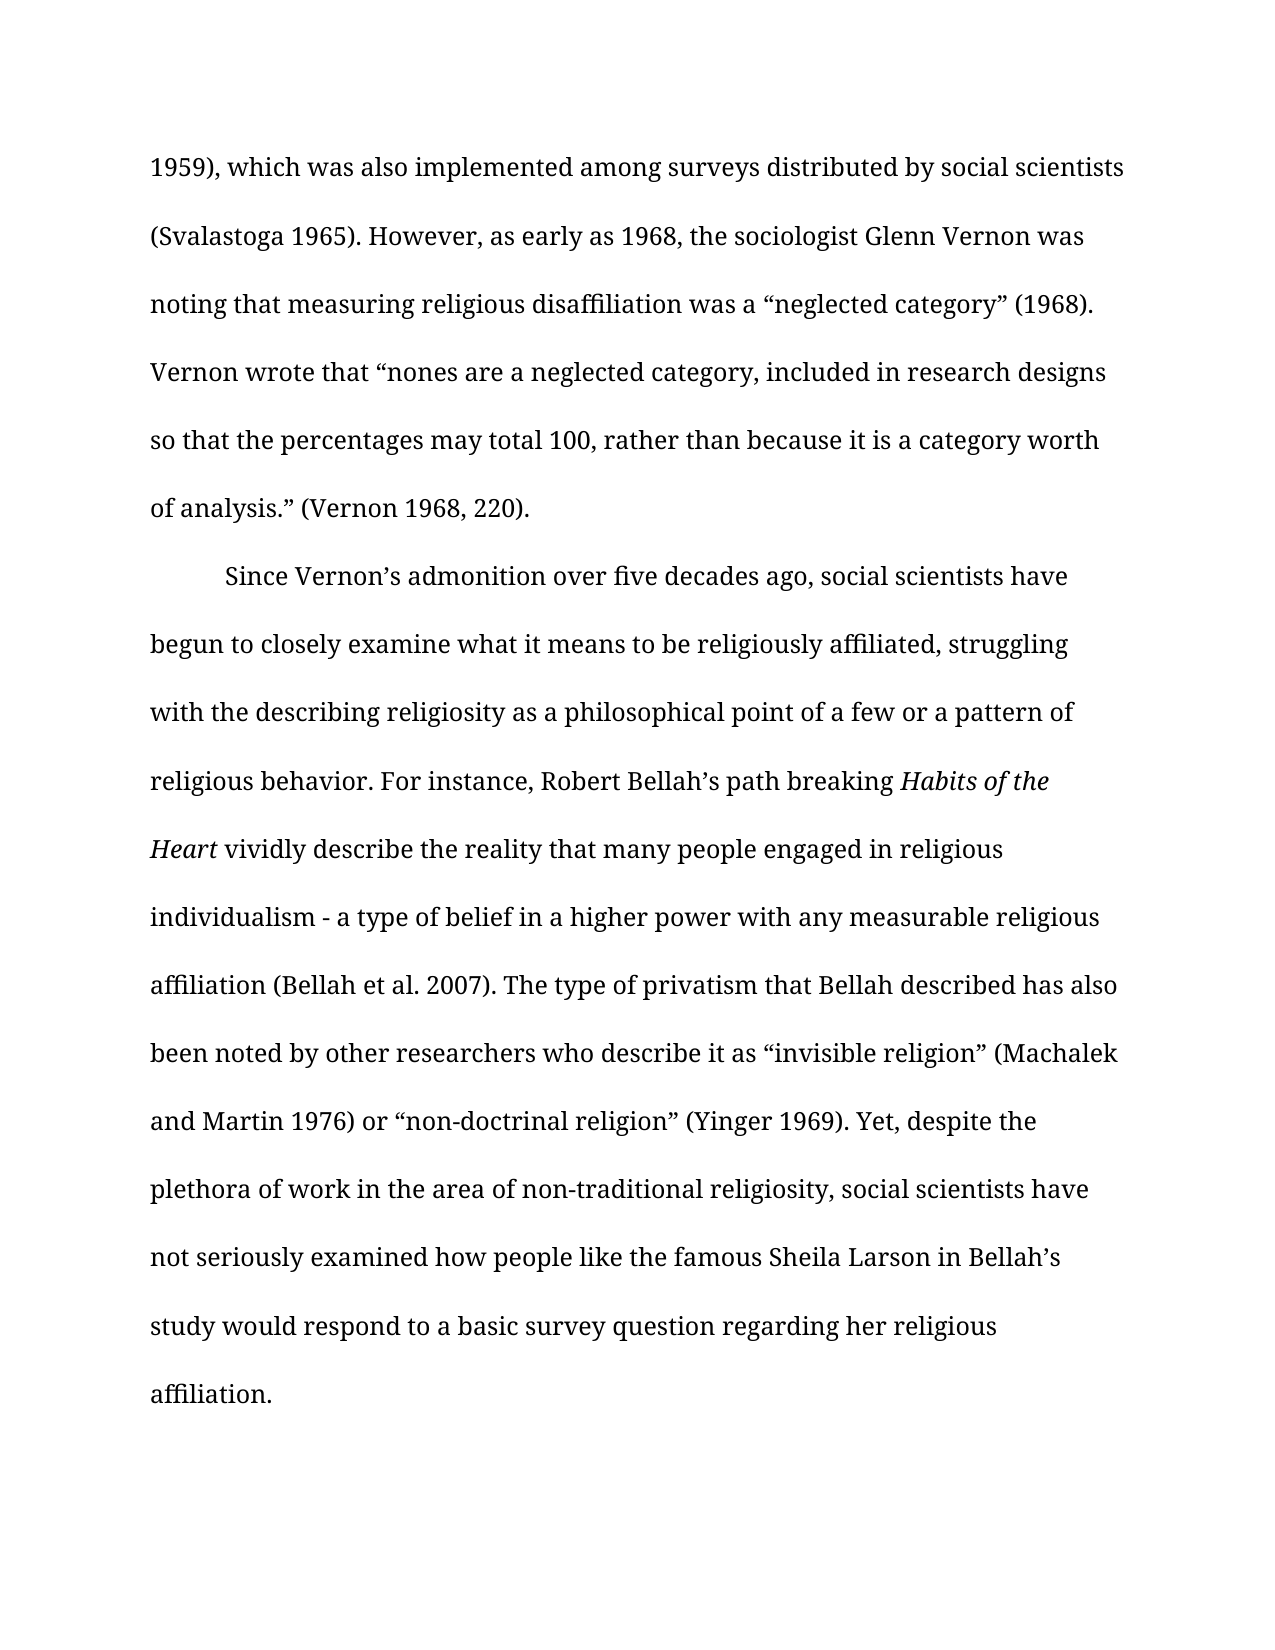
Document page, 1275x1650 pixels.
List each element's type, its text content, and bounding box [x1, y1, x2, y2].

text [150, 150, 1125, 525]
text Since Vernon’s admonition over five decades ago, social scientists have begun to closely examine what it means to be religiously affiliated, struggling with the describing religiosity as a philosophical point of a few or a pattern of religious behavior. For instance, Robert Bellah’s path breaking Habits of the Heart vividly describe the reality that many people engaged in religious individualism - a type of belief in a higher power with any measurable religious affiliation (Bellah et al. 2007). The type of privatism that Bellah described has also been noted by other researchers who describe it as “invisible religion” (Machalek and Martin 1976) or “non-doctrinal religion” (Yinger 1969). Yet, despite the plethora of work in the area of non-traditional religiosity, social scientists have not seriously examined how people like the famous Sheila Larson in Bellah’s study would respond to a basic survey question regarding her religious affiliation. [150, 559, 1125, 1410]
